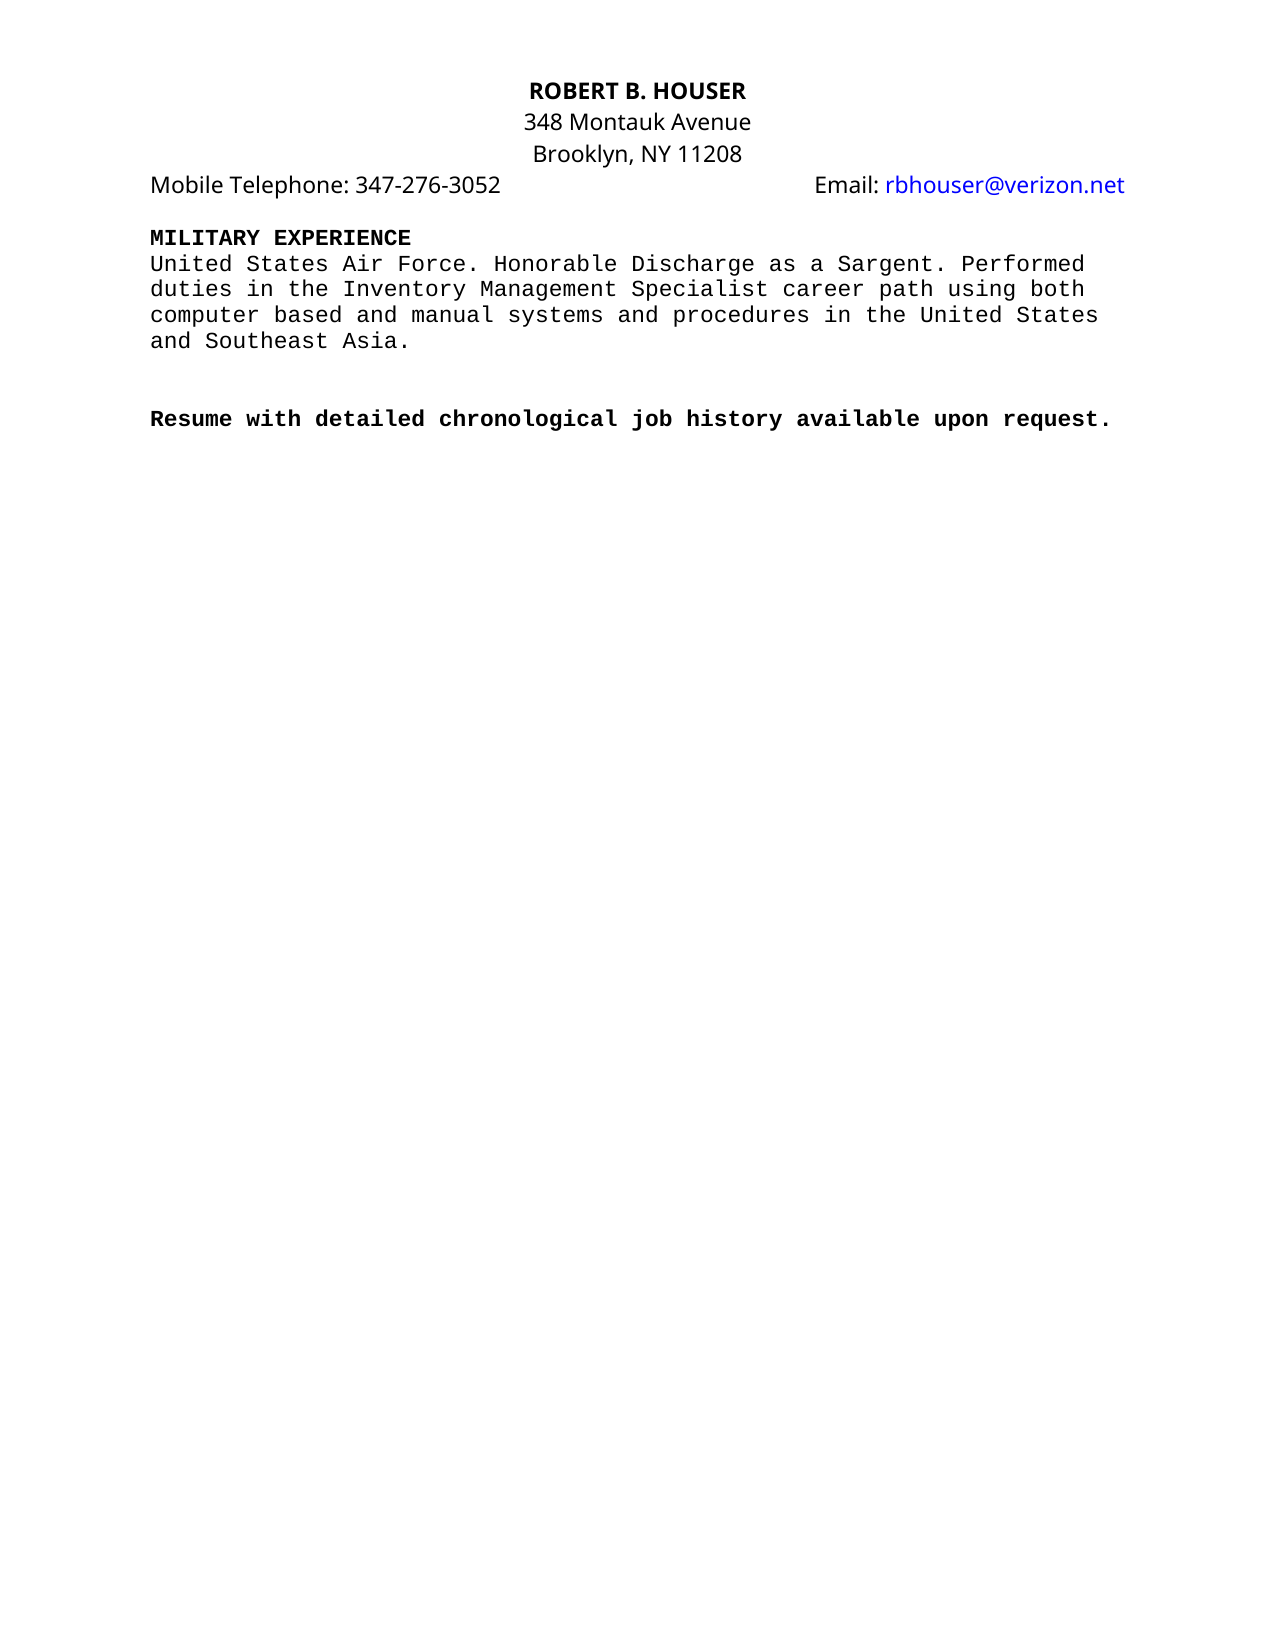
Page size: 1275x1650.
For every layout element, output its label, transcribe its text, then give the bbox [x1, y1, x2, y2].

text MILITARY EXPERIENCE [150, 226, 1125, 252]
text United States Air Force. Honorable Discharge as a Sargent. Performed [150, 252, 1125, 278]
text Resume with detailed chronological job history available upon request. [150, 407, 1125, 433]
text duties in the Inventory Management Specialist career path using both [150, 278, 1125, 304]
text and Southeast Asia. [150, 330, 1125, 356]
text computer based and manual systems and procedures in the United States [150, 304, 1125, 330]
